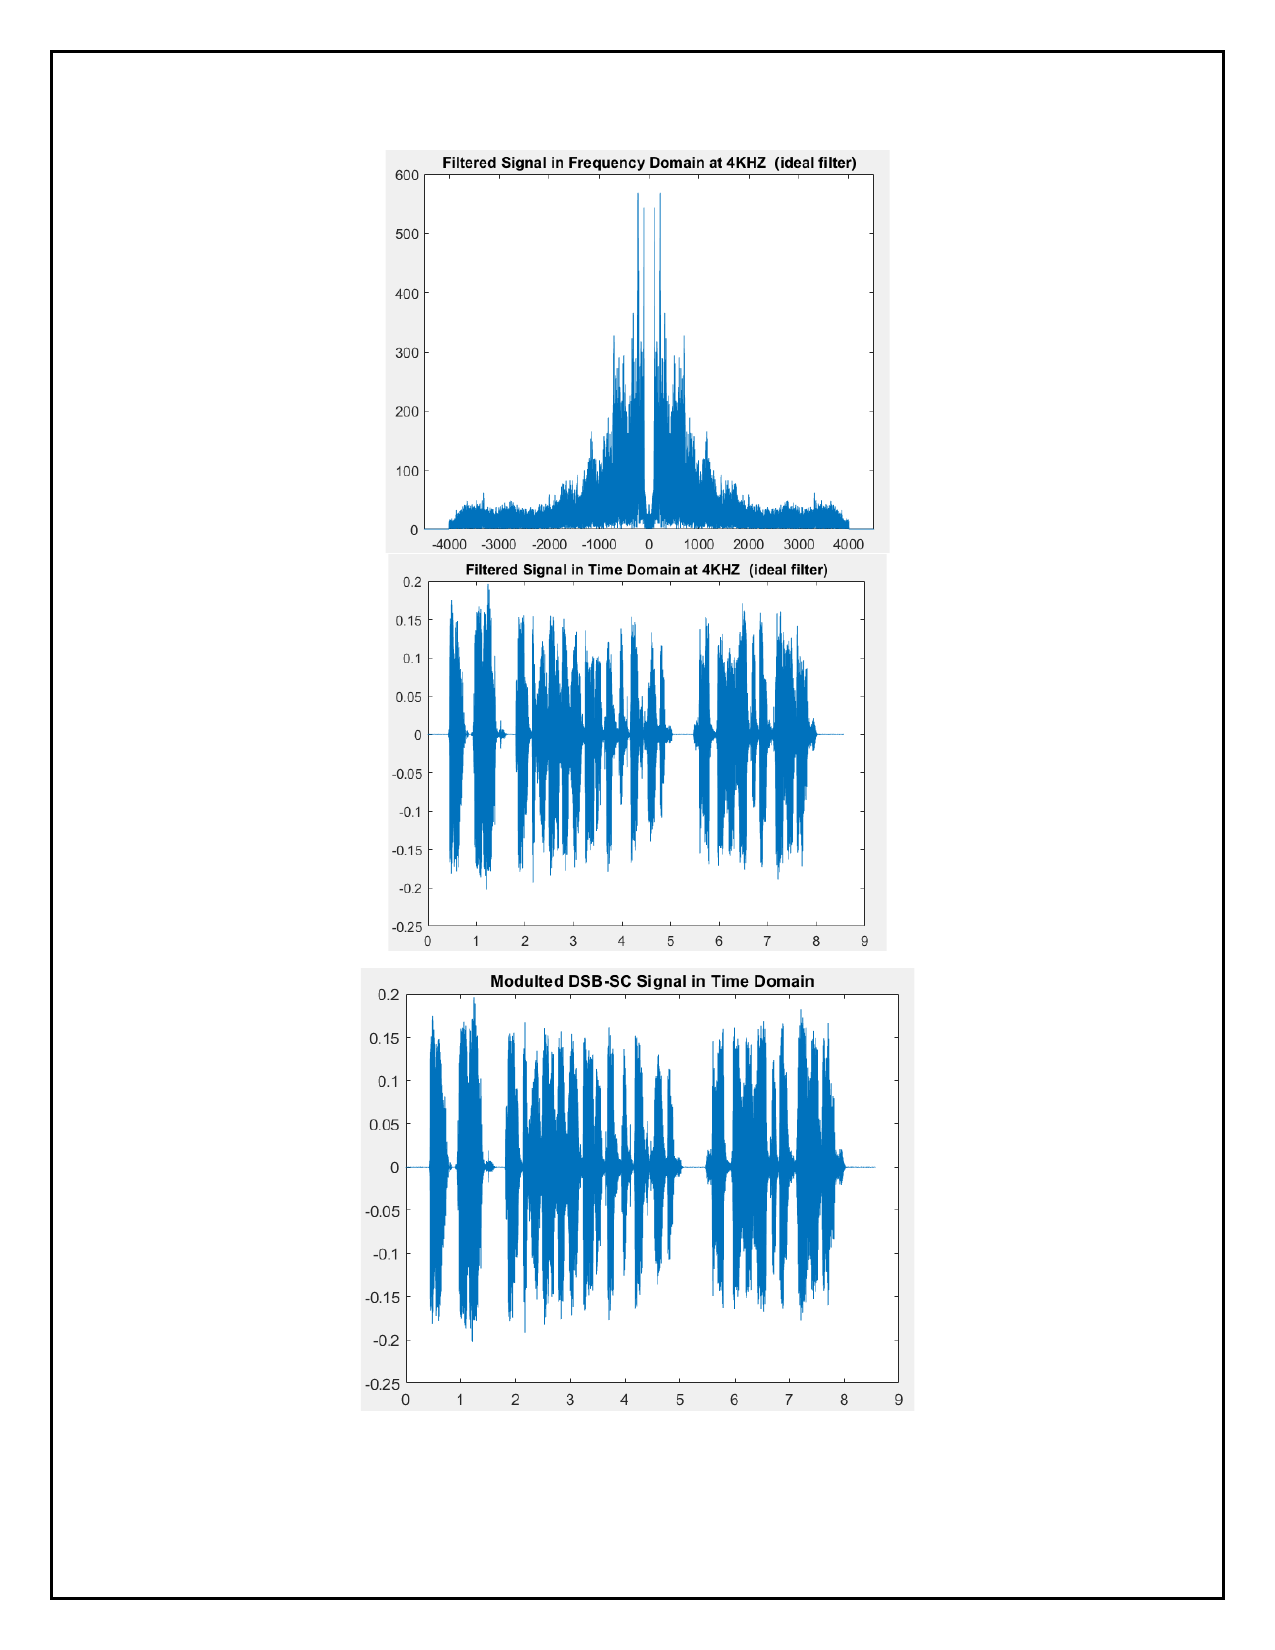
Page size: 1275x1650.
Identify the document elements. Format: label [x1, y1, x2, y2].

picture [360, 968, 915, 1411]
picture [385, 150, 890, 553]
picture [388, 554, 887, 951]
